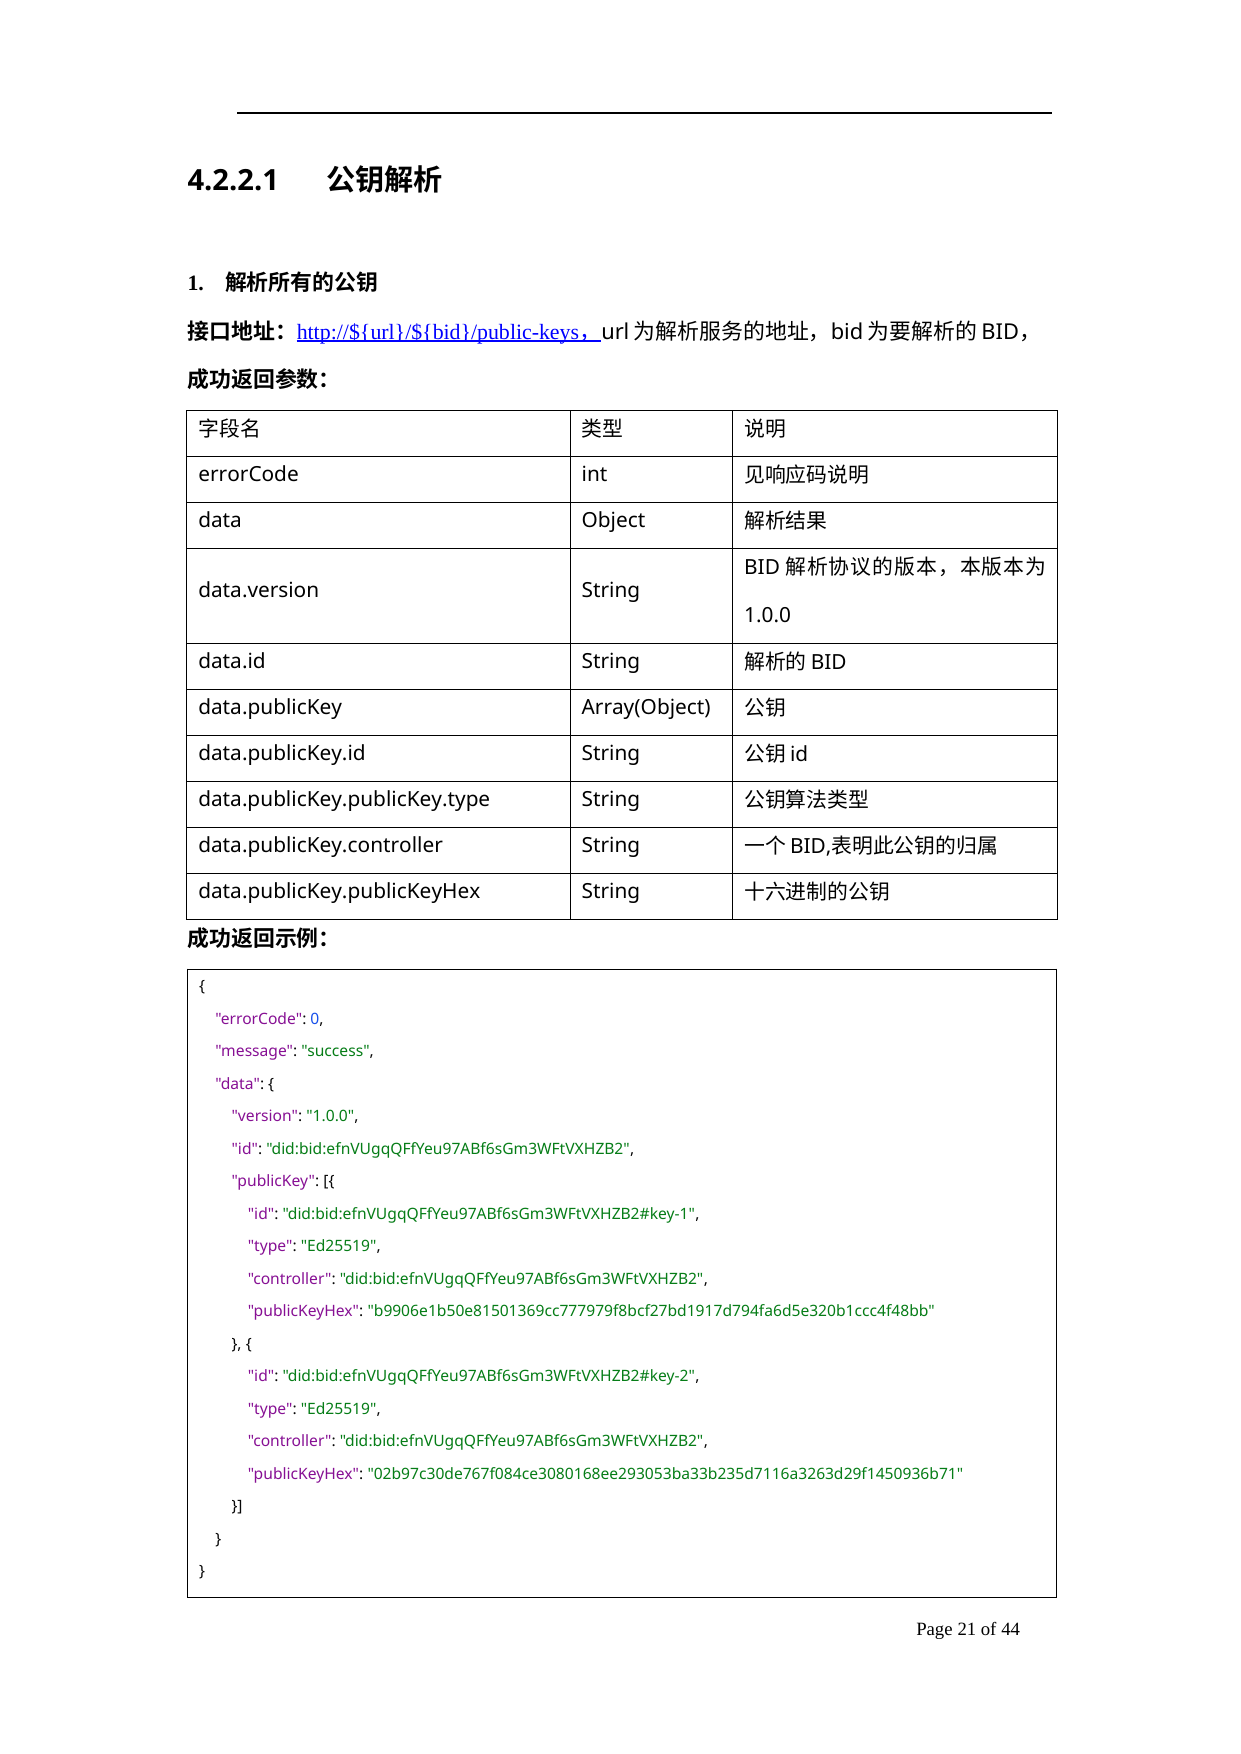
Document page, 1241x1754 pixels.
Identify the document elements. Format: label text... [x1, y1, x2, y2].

table_cell data.version [187, 549, 570, 643]
text 成功返回示例： [187, 920, 1057, 953]
table_cell 见响应码说明 [733, 457, 1057, 502]
table_cell data.id [187, 644, 570, 689]
table_header 类型 [571, 411, 732, 456]
table_cell Array(Object) [571, 690, 732, 735]
table_cell String [571, 828, 732, 873]
table_cell String [571, 782, 732, 827]
table_cell 公钥 [733, 690, 1057, 735]
table_cell 公钥id [733, 736, 1057, 781]
text 成功返回参数： [187, 362, 1057, 394]
table_cell data.publicKey.controller [187, 828, 570, 873]
table_cell data.publicKey [187, 690, 570, 735]
table_cell data.publicKey.publicKeyHex [187, 874, 570, 919]
table_cell String [571, 736, 732, 781]
table_cell String [571, 874, 732, 919]
table_cell BID解析协议的版本，本版本为1.0.0 [733, 549, 1057, 643]
table_header { "errorCode": 0, "message": "success", "data": { "version": "1.0.0", "id": "did:bid:efnVUgqQFfYeu97ABf6sGm3WFtVXHZB2", "publicKey": [{ "id": "did:bid:efnVUgqQFfYeu97ABf6sGm3WFtVXHZB2#key-1", "type": "Ed25519", "controller": "did:bid:efnVUgqQFfYeu97ABf6sGm3WFtVXHZB2", "publicKeyHex": "b9906e1b50e81501369cc777979f8bcf27bd1917d794fa6d5e320b1ccc4f48bb" }, { "id": "did:bid:efnVUgqQFfYeu97ABf6sGm3WFtVXHZB2#key-2", "type": "Ed25519", "controller": "did:bid:efnVUgqQFfYeu97ABf6sGm3WFtVXHZB2", "publicKeyHex": "02b97c30de767f084ce3080168ee293053ba33b235d7116a3263d29f1450936b71" }] } } [188, 970, 1056, 1597]
text 接口地址：http://${url}/${bid}/public-keys，url为解析服务的地址，bid为要解析的BID， [187, 313, 1057, 346]
table_cell int [571, 457, 732, 502]
table_cell 解析结果 [733, 503, 1057, 548]
list 解析所有的公钥 [187, 265, 1057, 297]
table_header 字段名 [187, 411, 570, 456]
table_cell String [571, 644, 732, 689]
table_cell String [571, 549, 732, 643]
table_cell 十六进制的公钥 [733, 874, 1057, 919]
table_cell 解析的BID [733, 644, 1057, 689]
subtitle 公钥解析 [187, 146, 1057, 211]
table_cell data.publicKey.publicKey.type [187, 782, 570, 827]
table_cell 公钥算法类型 [733, 782, 1057, 827]
table_cell data [187, 503, 570, 548]
table_cell errorCode [187, 457, 570, 502]
table_cell 一个BID,表明此公钥的归属 [733, 828, 1057, 873]
table_header 说明 [733, 411, 1057, 456]
table_cell Object [571, 503, 732, 548]
table_cell data.publicKey.id [187, 736, 570, 781]
